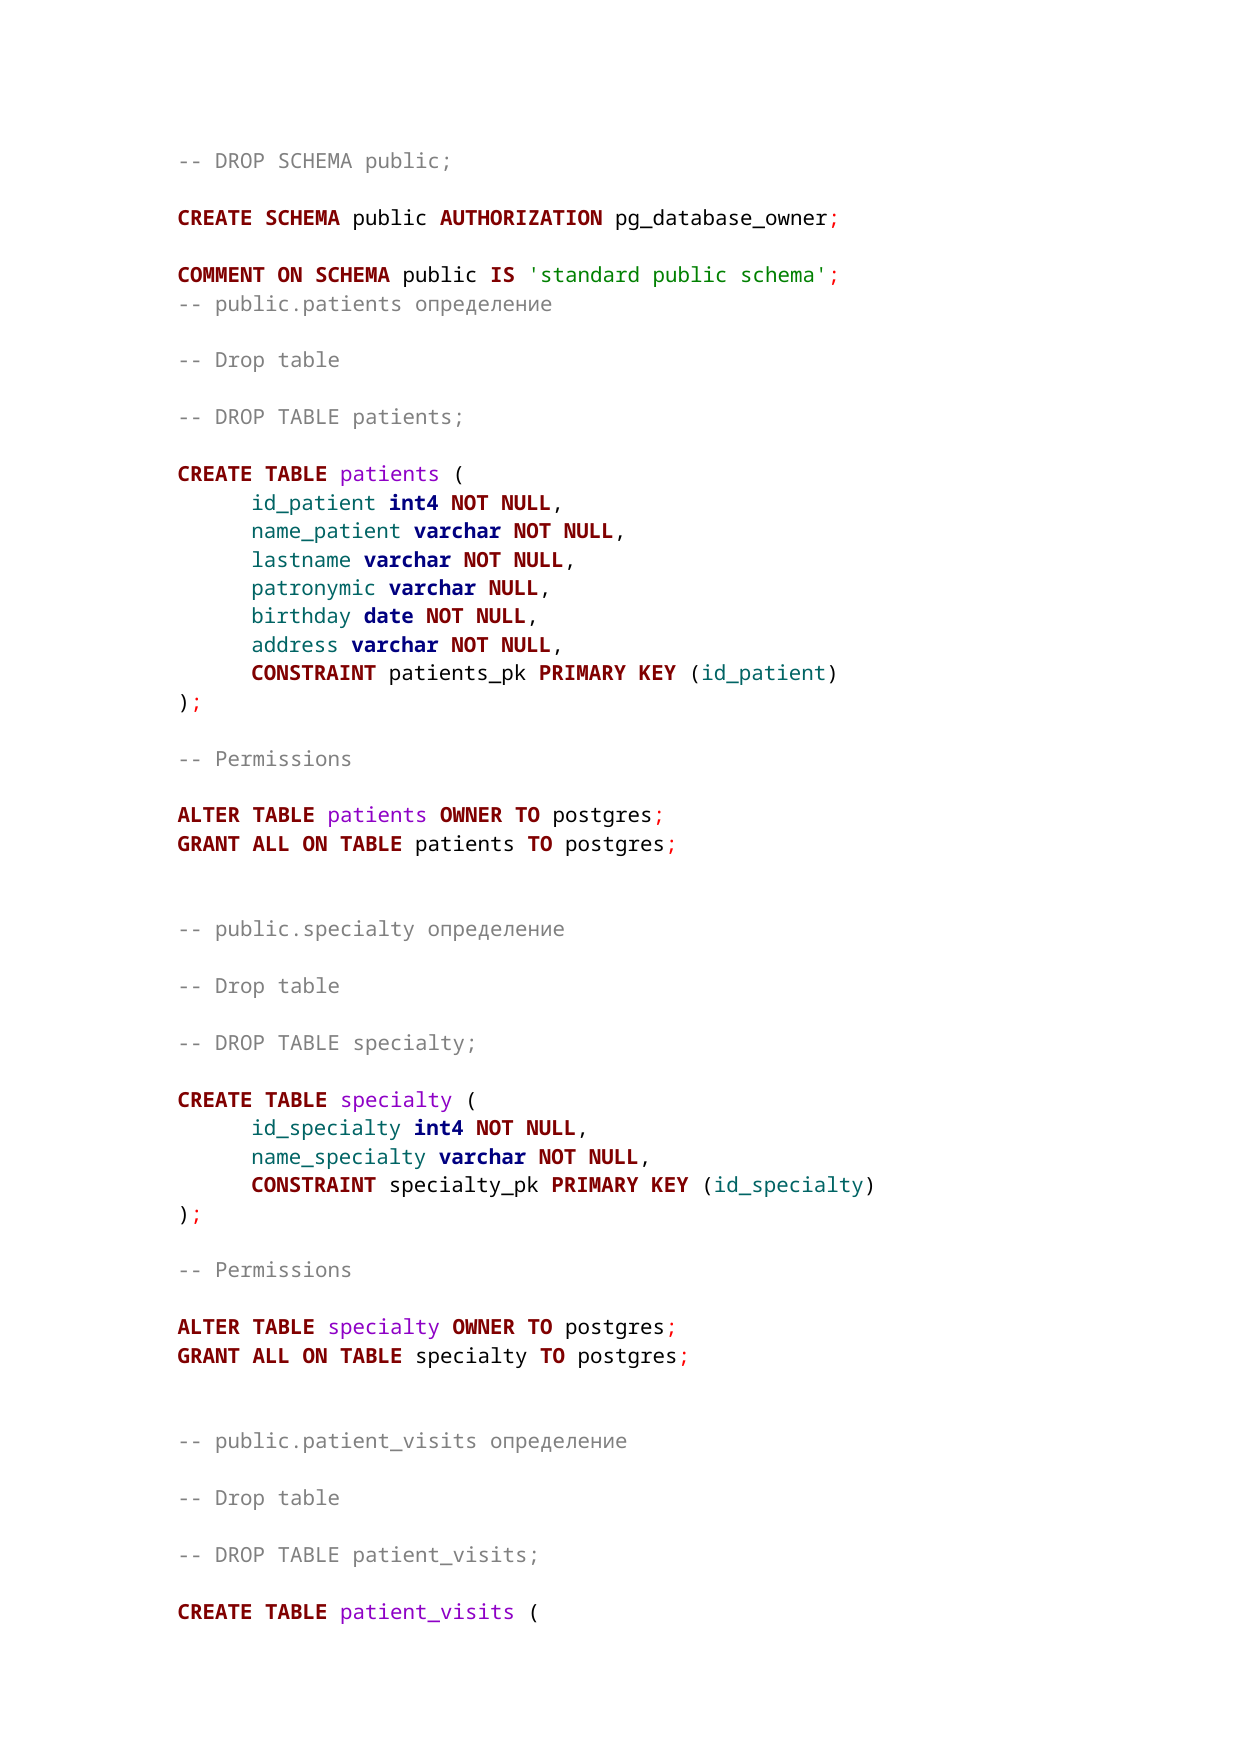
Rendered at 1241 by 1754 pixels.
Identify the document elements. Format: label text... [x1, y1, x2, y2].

text -- DROP TABLE specialty; [177, 1028, 1152, 1057]
text ); [177, 687, 1152, 715]
text -- public.specialty определение [177, 914, 1152, 943]
text -- public.patients определение [177, 289, 1152, 317]
text GRANT ALL ON TABLE specialty TO postgres; [177, 1341, 1152, 1369]
text name_specialty varchar NOT NULL, [177, 1142, 1152, 1170]
text -- DROP SCHEMA public; [177, 147, 1152, 175]
text CREATE TABLE specialty ( [177, 1085, 1152, 1113]
text CREATE TABLE patient_visits ( [177, 1597, 1152, 1625]
text ); [177, 1199, 1152, 1227]
text -- Drop table [177, 1483, 1152, 1512]
text -- public.patient_visits определение [177, 1426, 1152, 1455]
text ALTER TABLE patients OWNER TO postgres; [177, 801, 1152, 829]
text id_patient int4 NOT NULL, [177, 488, 1152, 516]
text patronymic varchar NULL, [177, 573, 1152, 602]
text CREATE TABLE patients ( [177, 459, 1152, 488]
text address varchar NOT NULL, [177, 630, 1152, 658]
text -- Permissions [177, 744, 1152, 772]
text COMMENT ON SCHEMA public IS 'standard public schema'; [177, 260, 1152, 289]
text birthday date NOT NULL, [177, 602, 1152, 630]
text -- Permissions [177, 1256, 1152, 1284]
text GRANT ALL ON TABLE patients TO postgres; [177, 829, 1152, 857]
text ALTER TABLE specialty OWNER TO postgres; [177, 1312, 1152, 1341]
text -- DROP TABLE patients; [177, 402, 1152, 431]
text -- Drop table [177, 346, 1152, 374]
text CREATE SCHEMA public AUTHORIZATION pg_database_owner; [177, 203, 1152, 232]
text -- DROP TABLE patient_visits; [177, 1540, 1152, 1568]
text name_patient varchar NOT NULL, [177, 516, 1152, 545]
text CONSTRAINT patients_pk PRIMARY KEY (id_patient) [177, 658, 1152, 687]
text -- Drop table [177, 971, 1152, 1000]
text CONSTRAINT specialty_pk PRIMARY KEY (id_specialty) [177, 1170, 1152, 1199]
text lastname varchar NOT NULL, [177, 545, 1152, 573]
text id_specialty int4 NOT NULL, [177, 1113, 1152, 1142]
